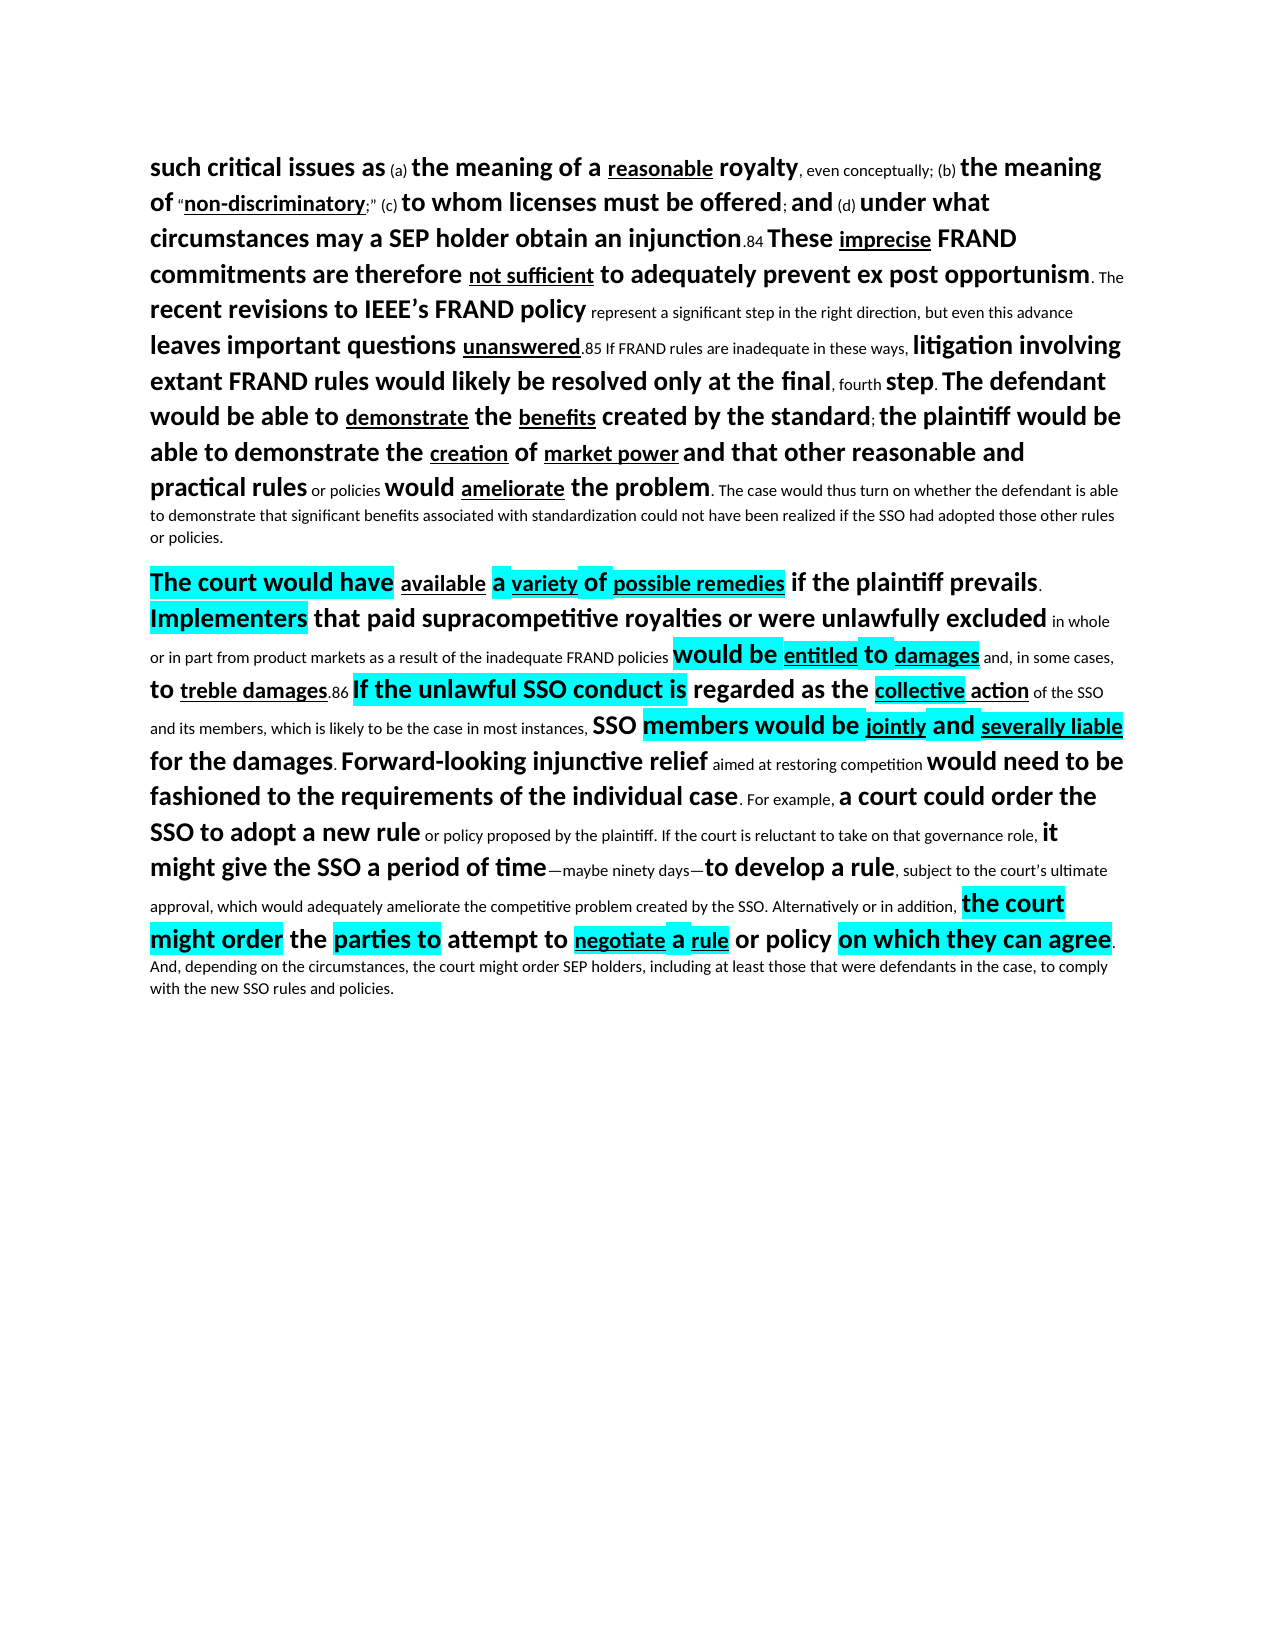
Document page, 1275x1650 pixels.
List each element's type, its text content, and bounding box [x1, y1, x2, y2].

text The court would have available a variety of possible remedies if the plaintiff prevails. Implementers that paid supracompetitive royalties or were unlawfully excluded in whole or in part from product markets as a result of the inadequate FRAND policies would be entitled to damages and, in some cases, to treble damages.86 If the unlawful SSO conduct is regarded as the collective action of the SSO and its members, which is likely to be the case in most instances, SSO members would be jointly and severally liable for the damages. Forward-looking injunctive relief aimed at restoring competition would need to be fashioned to the requirements of the individual case. For example, a court could order the SSO to adopt a new rule or policy proposed by the plaintiff. If the court is reluctant to take on that governance role, it might give the SSO a period of time—maybe ninety days—to develop a rule, subject to the court’s ultimate approval, which would adequately ameliorate the competitive problem created by the SSO. Alternatively or in addition, the court might order the parties to attempt to negotiate a rule or policy on which they can agree. And, depending on the circumstances, the court might order SEP holders, including at least those that were defendants in the case, to comply with the new SSO rules and policies. [150, 566, 1125, 999]
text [150, 150, 1125, 547]
